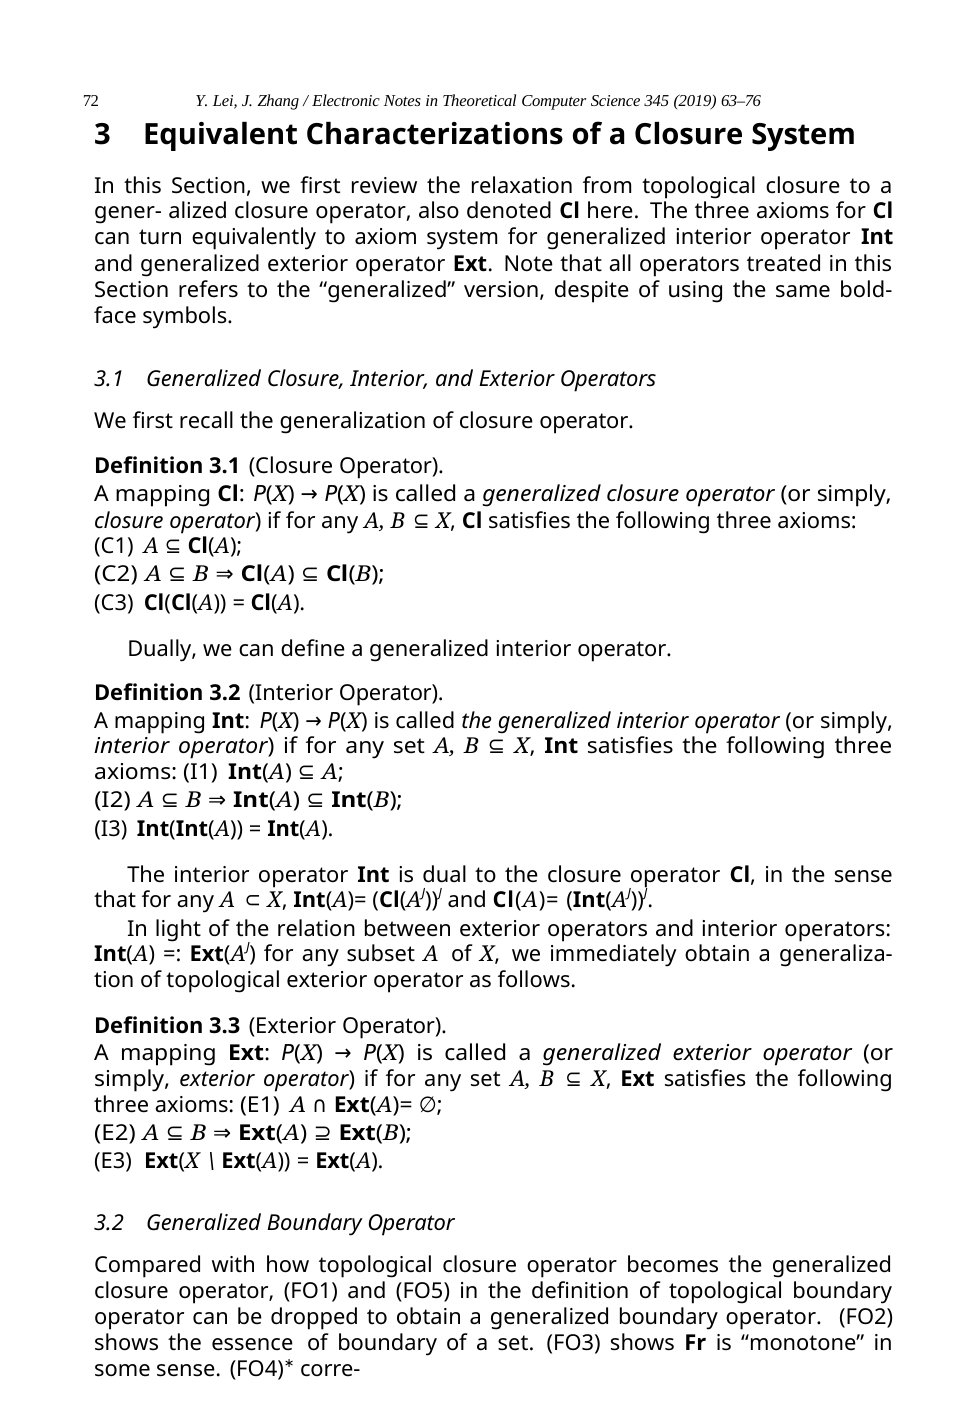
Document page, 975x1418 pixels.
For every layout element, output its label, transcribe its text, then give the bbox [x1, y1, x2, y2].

text closure operator) if for any A, B ⊆ X, Cl satisfies the following three axioms: (C1) A ⊆ Cl(A); [94, 508, 873, 560]
list Generalized Closure, Interior, and Exterior Operators [94, 363, 910, 393]
text (C3) Cl(Cl(A)) = Cl(A). [94, 587, 910, 616]
text In this Section, we first review the relaxation from topological closure to a gener- alized closure operator, also denoted Cl here. The three axioms for Cl can turn equivalently to axiom system for generalized interior operator Int and generalized exterior operator Ext. Note that all operators treated in this Section refers to the “generalized” version, despite of using the same bold-face symbols. [94, 172, 893, 330]
text Definition 3.2 (Interior Operator). [94, 677, 910, 706]
text A mapping Ext: P(X) → P(X) is called a generalized exterior operator (or simply, exterior operator) if for any set A, B ⊆ X, Ext satisfies the following three axioms: (E1) A ∩ Ext(A)= ∅; [94, 1040, 893, 1119]
text (I3) Int(Int(A)) = Int(A). [94, 813, 910, 842]
text Definition 3.1 (Closure Operator). [94, 449, 910, 479]
subtitle Equivalent Characterizations of a Closure System [94, 113, 910, 153]
text (E3) Ext(X \ Ext(A)) = Ext(A). [94, 1145, 910, 1175]
text (C2) A ⊆ B ⇒ Cl(A) ⊆ Cl(B); [94, 560, 910, 587]
text Dually, we can define a generalized interior operator. [127, 633, 910, 662]
text The interior operator Int is dual to the closure operator Cl, in the sense that for any A ⊂ X, Int(A)= (Cl(AJ))J and Cl(A)= (Int(AJ))J. [94, 861, 893, 913]
text A mapping Int: P(X) → P(X) is called the generalized interior operator (or simply, interior operator) if for any set A, B ⊆ X, Int satisfies the following three axioms: (I1) Int(A) ⊆ A; [94, 707, 893, 786]
text Compared with how topological closure operator becomes the generalized closure operator, (FO1) and (FO5) in the definition of topological boundary operator can be dropped to obtain a generalized boundary operator. (FO2) shows the essence of boundary of a set. (FO3) shows Fr is “monotone” in some sense. (FO4)∗ corre- [94, 1252, 893, 1383]
text (I2) A ⊆ B ⇒ Int(A) ⊆ Int(B); [94, 786, 910, 813]
text A mapping Cl: P(X) → P(X) is called a generalized closure operator (or simply, [94, 479, 910, 507]
list Generalized Boundary Operator [94, 1207, 910, 1237]
text Definition 3.3 (Exterior Operator). [94, 1009, 910, 1039]
text (E2) A ⊆ B ⇒ Ext(A) ⊇ Ext(B); [94, 1119, 910, 1145]
text In light of the relation between exterior operators and interior operators: Int(A) =: Ext(AJ) for any subset A of X, we immediately obtain a generaliza- tion of topological exterior operator as follows. [94, 916, 893, 994]
text We first recall the generalization of closure operator. [94, 405, 910, 435]
